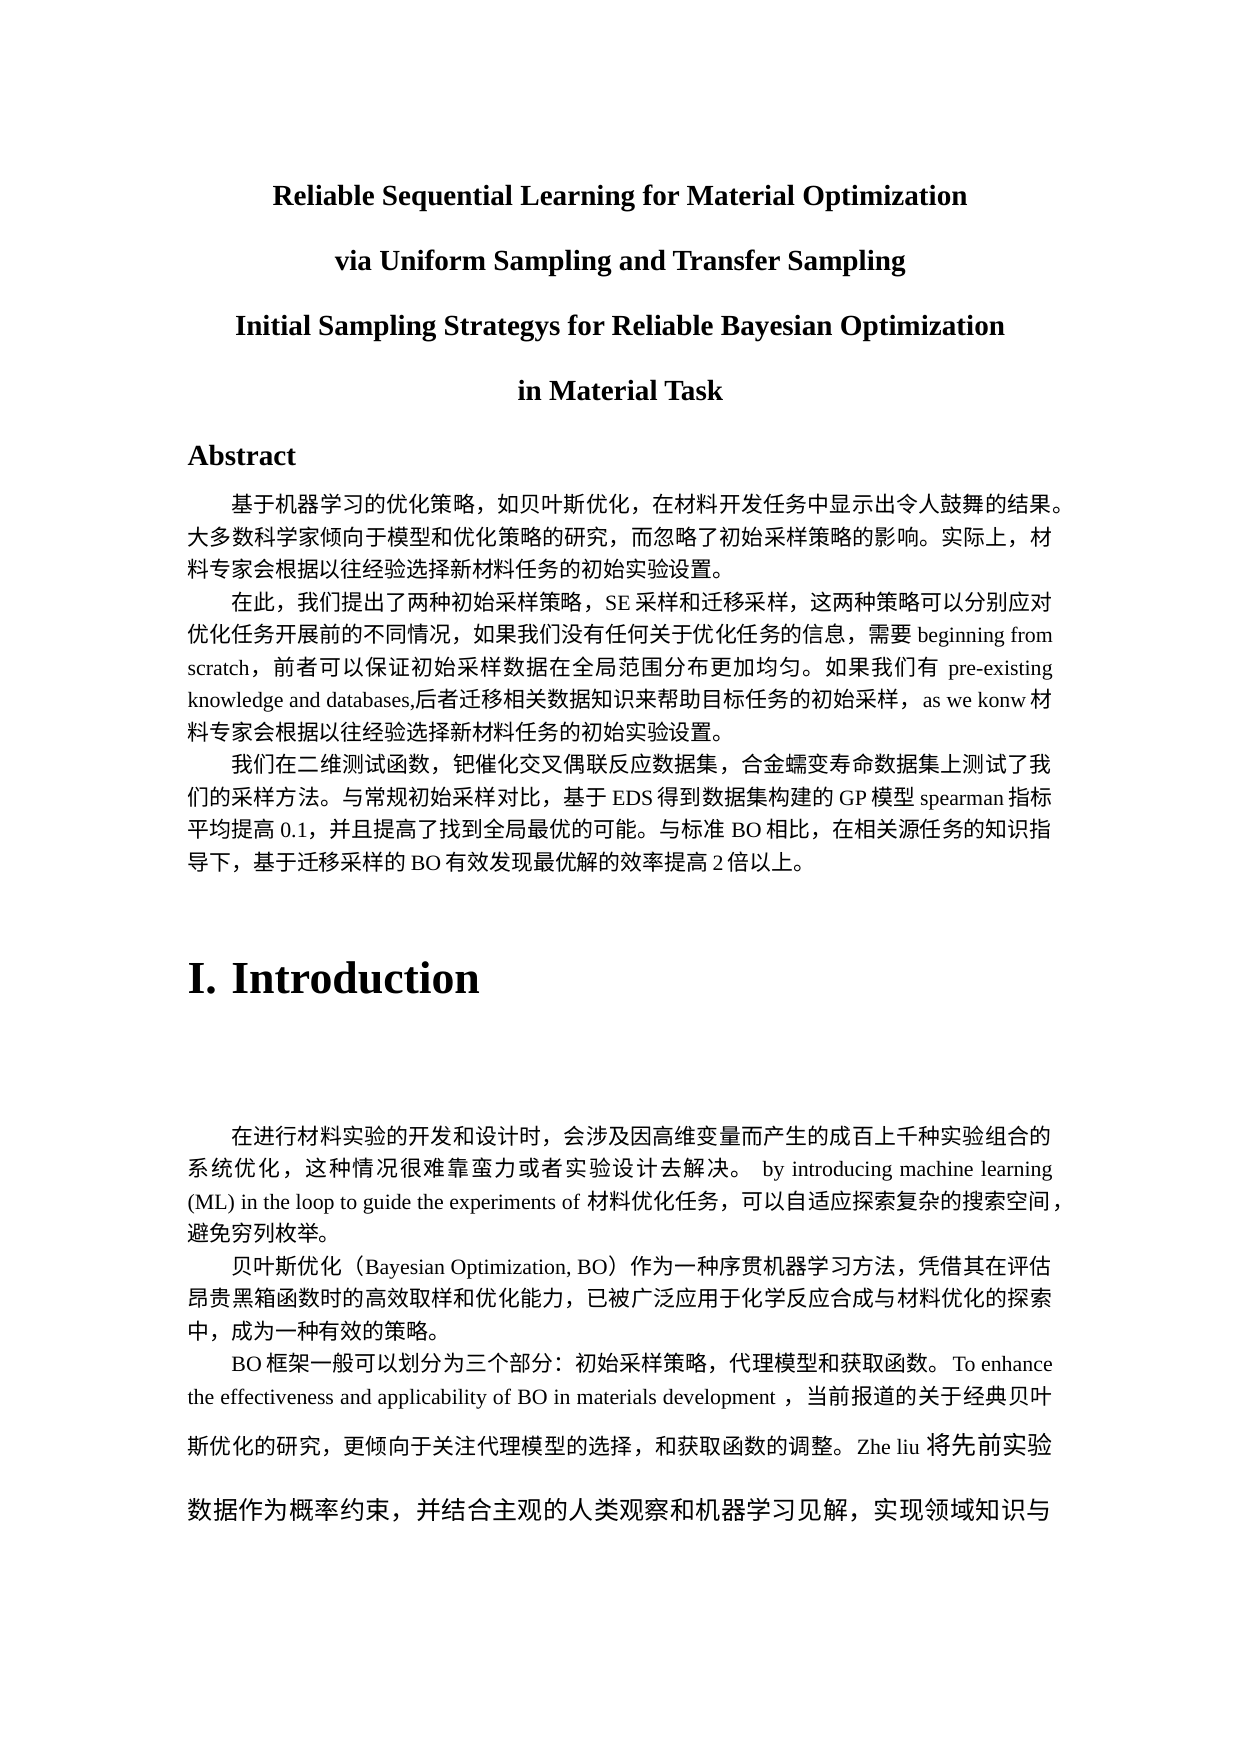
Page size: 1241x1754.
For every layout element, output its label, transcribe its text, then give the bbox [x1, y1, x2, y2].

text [187, 1346, 1053, 1541]
text Initial Sampling Strategys for Reliable Bayesian Optimization [187, 292, 1053, 357]
text Reliable Sequential Learning for Material Optimization [187, 162, 1053, 227]
text 在进行材料实验的开发和设计时，会涉及因高维变量而产生的成百上千种实验组合的系统优化，这种情况很难靠蛮力或者实验设计去解决。 by introducing machine learning (ML) in the loop to guide the experiments of 材料优化任务，可以自适应探索复杂的搜索空间，避免穷列枚举。 [187, 1118, 1053, 1248]
subtitle Introduction [187, 945, 1053, 1010]
text via Uniform Sampling and Transfer Sampling [187, 227, 1053, 292]
text in Material Task [187, 357, 1053, 422]
text Abstract [187, 422, 1053, 487]
text 基于机器学习的优化策略，如贝叶斯优化，在材料开发任务中显示出令人鼓舞的结果。大多数科学家倾向于模型和优化策略的研究，而忽略了初始采样策略的影响。实际上，材料专家会根据以往经验选择新材料任务的初始实验设置。 [187, 487, 1053, 584]
text 在此，我们提出了两种初始采样策略，SE采样和迁移采样，这两种策略可以分别应对优化任务开展前的不同情况，如果我们没有任何关于优化任务的信息，需要beginning from scratch，前者可以保证初始采样数据在全局范围分布更加均匀。如果我们有pre-existing knowledge and databases,后者迁移相关数据知识来帮助目标任务的初始采样，as we konw材料专家会根据以往经验选择新材料任务的初始实验设置。 [187, 584, 1053, 747]
text 我们在二维测试函数，钯催化交叉偶联反应数据集，合金蠕变寿命数据集上测试了我们的采样方法。与常规初始采样对比，基于EDS得到数据集构建的GP模型spearman指标平均提高0.1，并且提高了找到全局最优的可能。与标准BO相比，在相关源任务的知识指导下，基于迁移采样的BO有效发现最优解的效率提高2倍以上。 [187, 747, 1053, 877]
text 贝叶斯优化（Bayesian Optimization, BO）作为一种序贯机器学习方法，凭借其在评估昂贵黑箱函数时的高效取样和优化能力，已被广泛应用于化学反应合成与材料优化的探索中，成为一种有效的策略。 [187, 1248, 1053, 1346]
